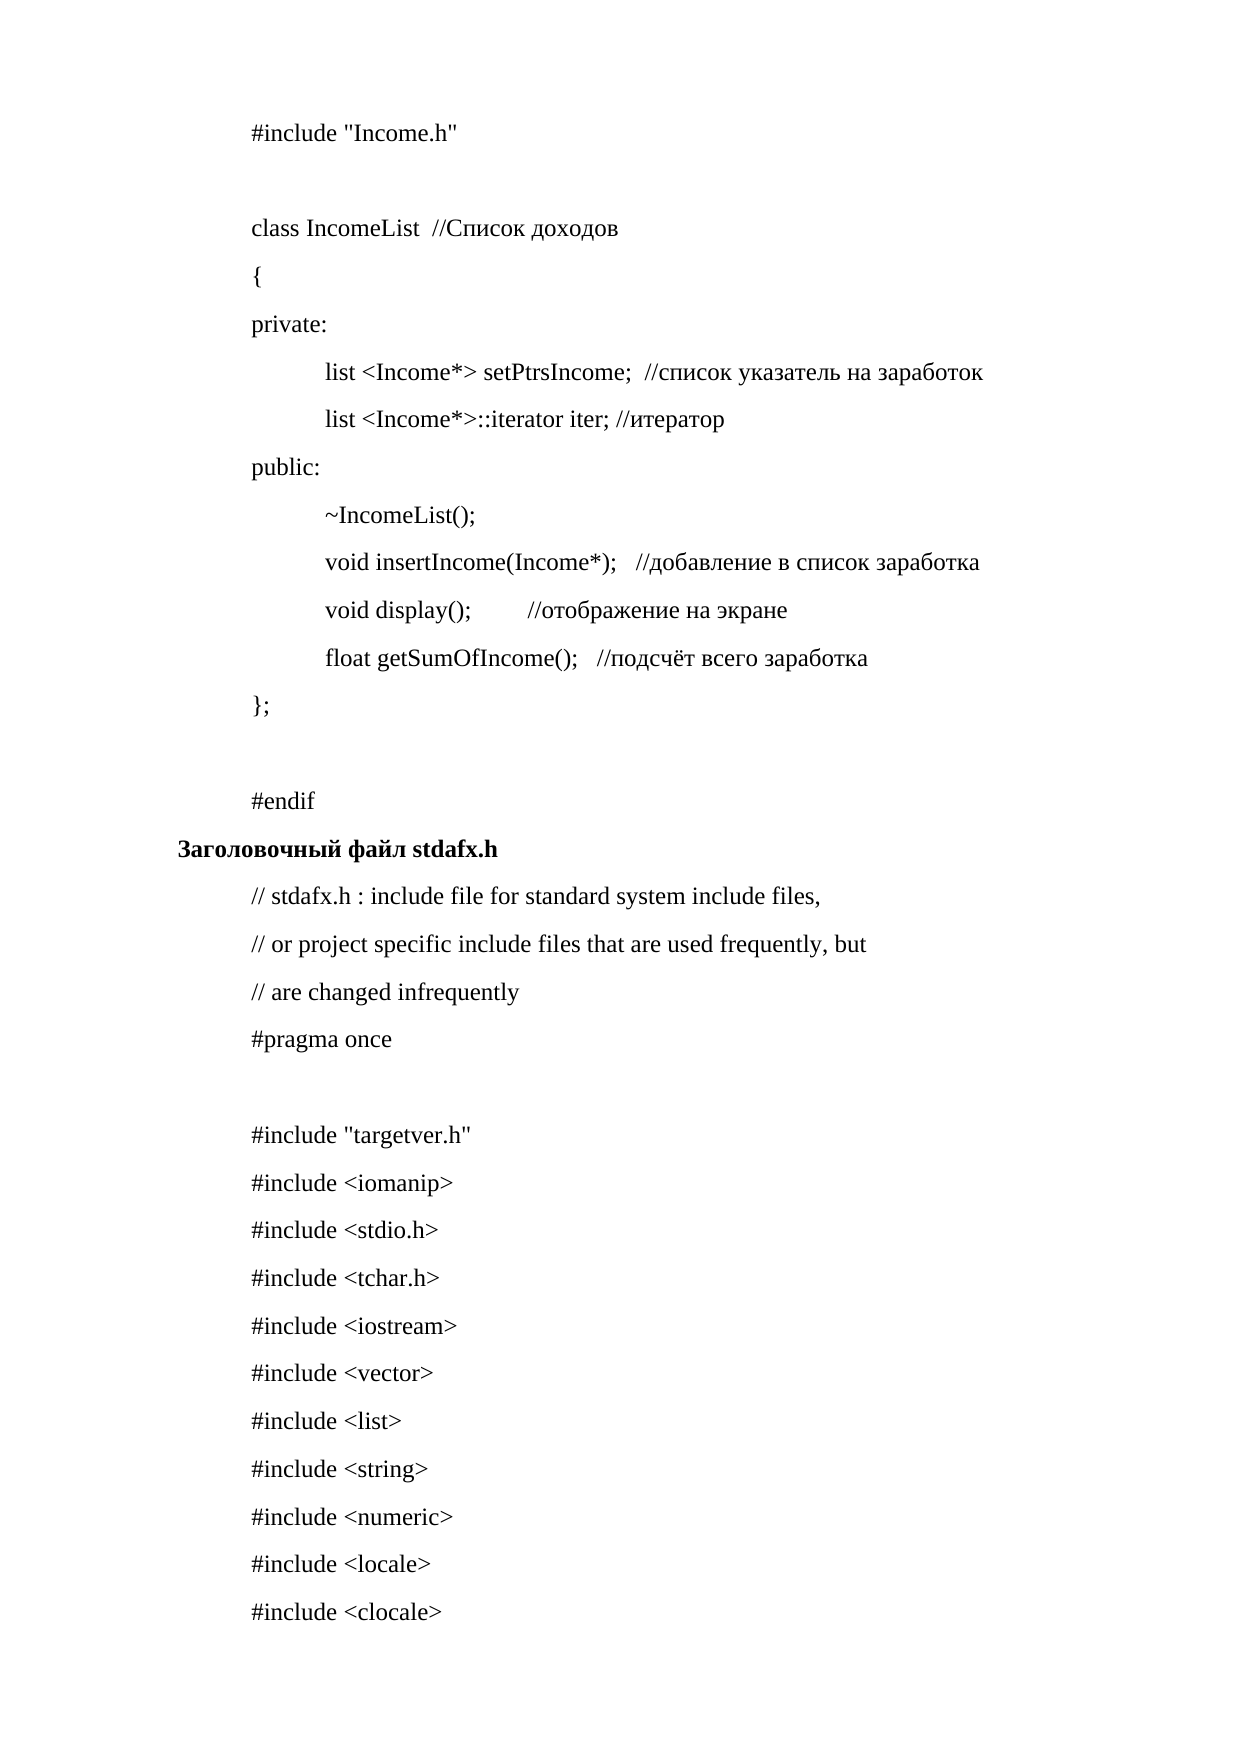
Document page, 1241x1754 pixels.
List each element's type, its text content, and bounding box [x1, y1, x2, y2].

text #endif [251, 786, 1152, 815]
text #include <list> [251, 1406, 1152, 1435]
text #include <iomanip> [251, 1168, 1152, 1196]
text #include <iostream> [251, 1311, 1152, 1339]
text Заголовочный файл stdafx.h [177, 834, 1152, 862]
text public: [251, 452, 1152, 481]
text list <Income*> setPtrsIncome; //список указатель на заработок [251, 357, 1152, 385]
text float getSumOfIncome(); //подсчёт всего заработка [251, 643, 1152, 672]
text ~IncomeList(); [251, 500, 1152, 528]
text #include <locale> [251, 1549, 1152, 1578]
text #include <stdio.h> [251, 1215, 1152, 1244]
text #include <vector> [251, 1358, 1152, 1387]
text void display(); //отображение на экране [251, 595, 1152, 624]
text // or project specific include files that are used frequently, but [251, 929, 1152, 958]
text // are changed infrequently [251, 977, 1152, 1006]
text class IncomeList //Список доходов [251, 213, 1152, 242]
text #include <numeric> [251, 1502, 1152, 1530]
text #pragma once [251, 1024, 1152, 1053]
text #include "Income.h" [251, 118, 1152, 147]
text #include <clocale> [251, 1597, 1152, 1626]
text }; [251, 691, 1152, 719]
text // stdafx.h : include file for standard system include files, [251, 881, 1152, 910]
text { [251, 261, 1152, 290]
text list <Income*>::iterator iter; //итератор [251, 404, 1152, 433]
text void insertIncome(Income*); //добавление в список заработка [251, 547, 1152, 576]
text private: [251, 309, 1152, 338]
text #include <string> [251, 1454, 1152, 1483]
text #include "targetver.h" [251, 1120, 1152, 1149]
text #include <tchar.h> [251, 1263, 1152, 1292]
